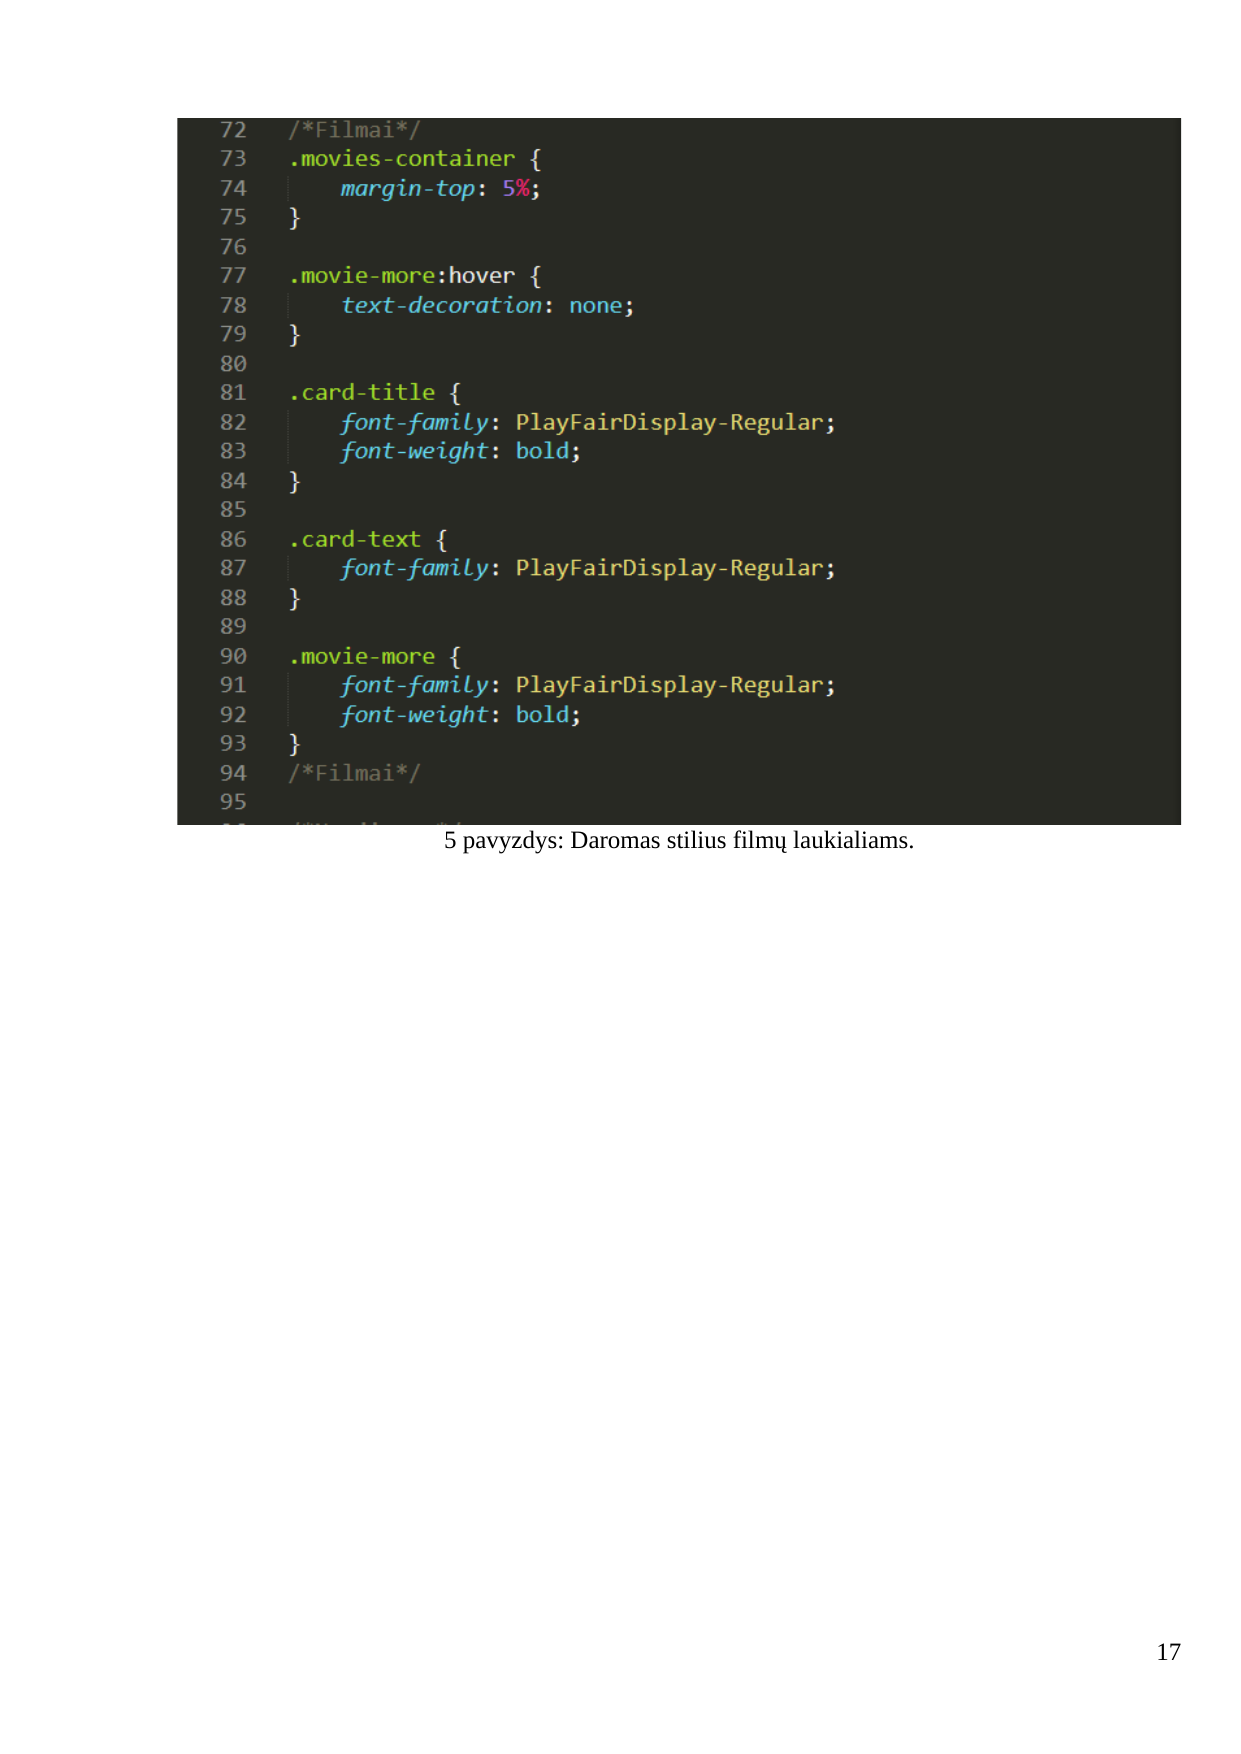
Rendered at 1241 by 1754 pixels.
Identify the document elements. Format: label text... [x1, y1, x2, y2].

picture [177, 118, 1182, 825]
text 5 pavyzdys: Daromas stilius filmų laukialiams. [177, 825, 1181, 853]
